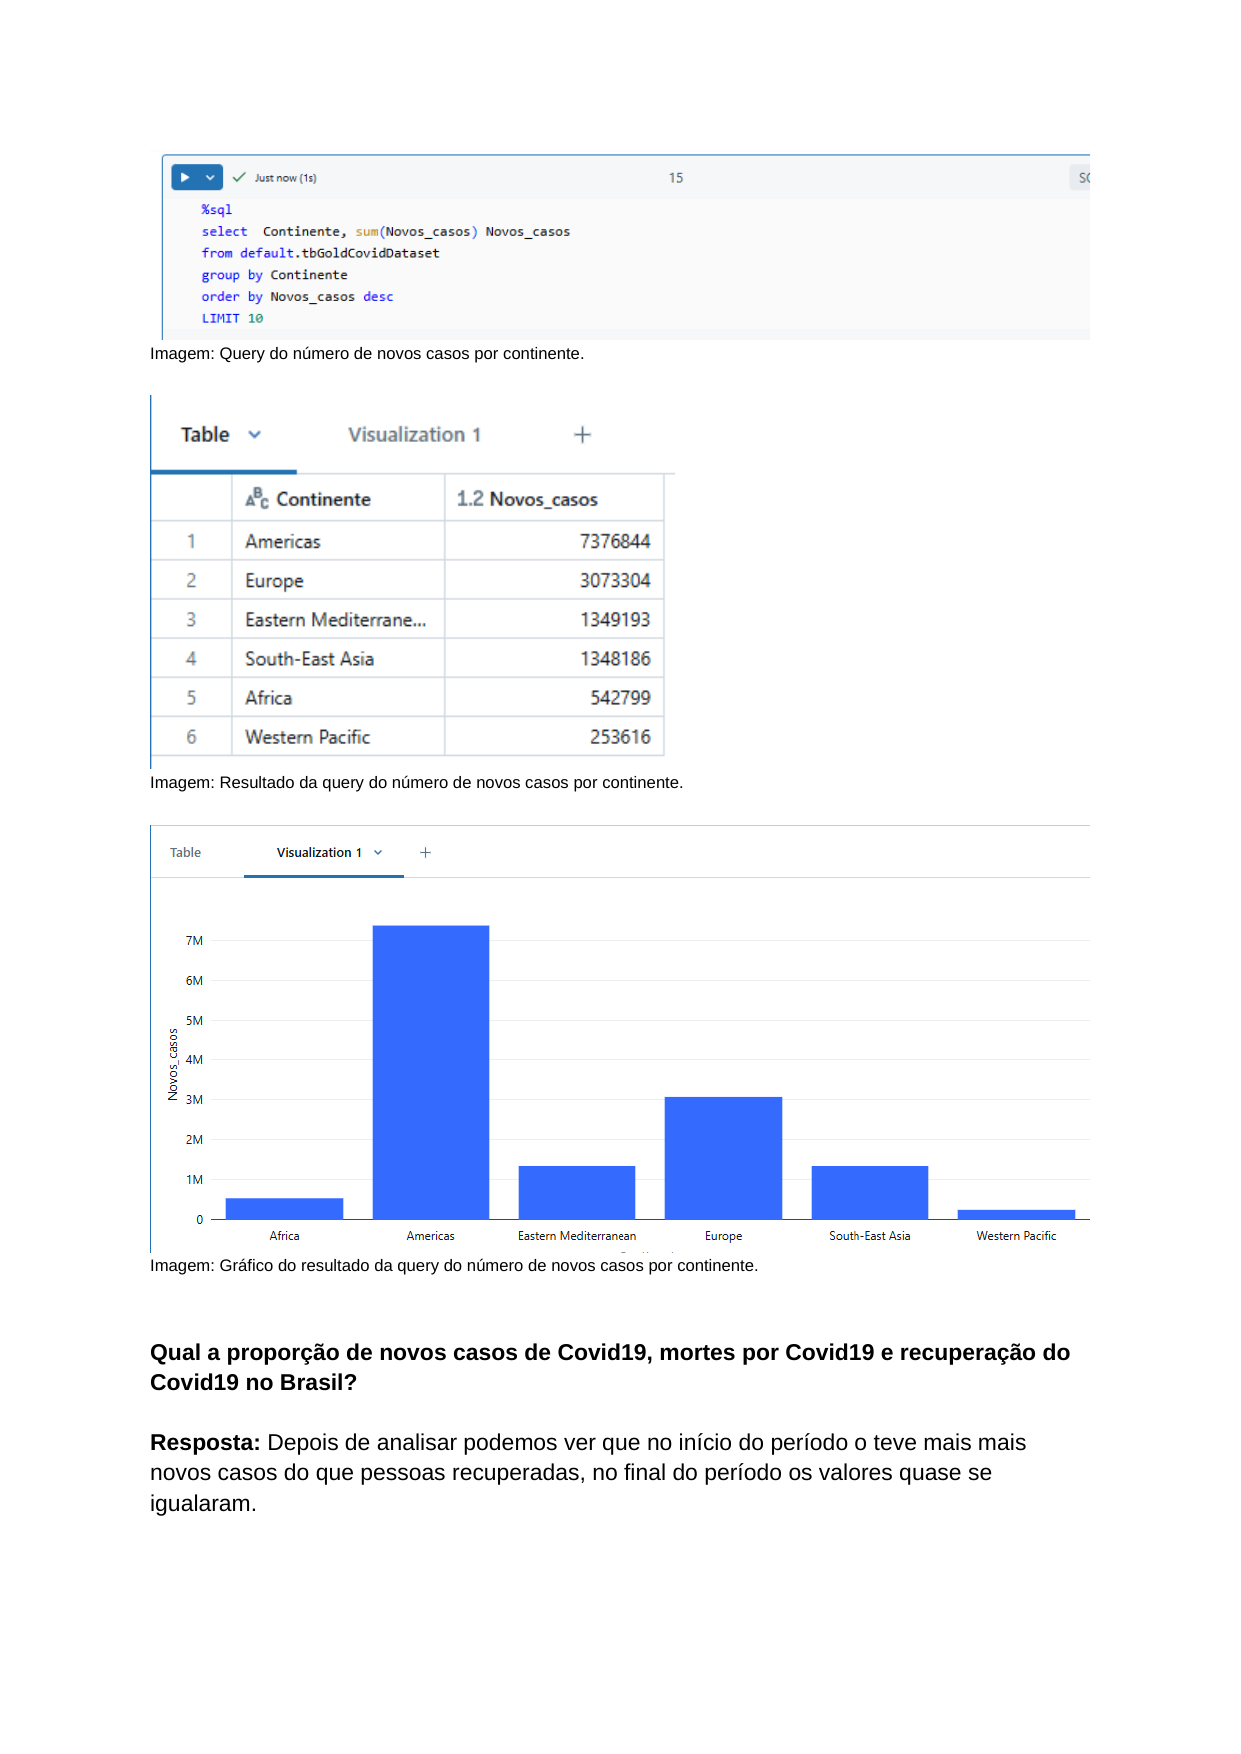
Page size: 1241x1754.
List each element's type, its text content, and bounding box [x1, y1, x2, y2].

text Imagem: Resultado da query do número de novos casos por continente. [150, 773, 1090, 792]
text Qual a proporção de novos casos de Covid19, mortes por Covid19 e recuperação do Covid19 no Brasil? [150, 1338, 1090, 1395]
picture [150, 395, 675, 769]
text Imagem: Gráfico do resultado da query do número de novos casos por continente. [150, 1256, 1090, 1275]
text Imagem: Query do número de novos casos por continente. [150, 343, 1090, 363]
text Resposta: Depois de analisar podemos ver que no início do período o teve mais mais novos casos do que pessoas recuperadas, no final do período os valores quase se igualaram. [150, 1429, 1090, 1516]
picture [150, 825, 1091, 1253]
picture [150, 150, 1091, 340]
